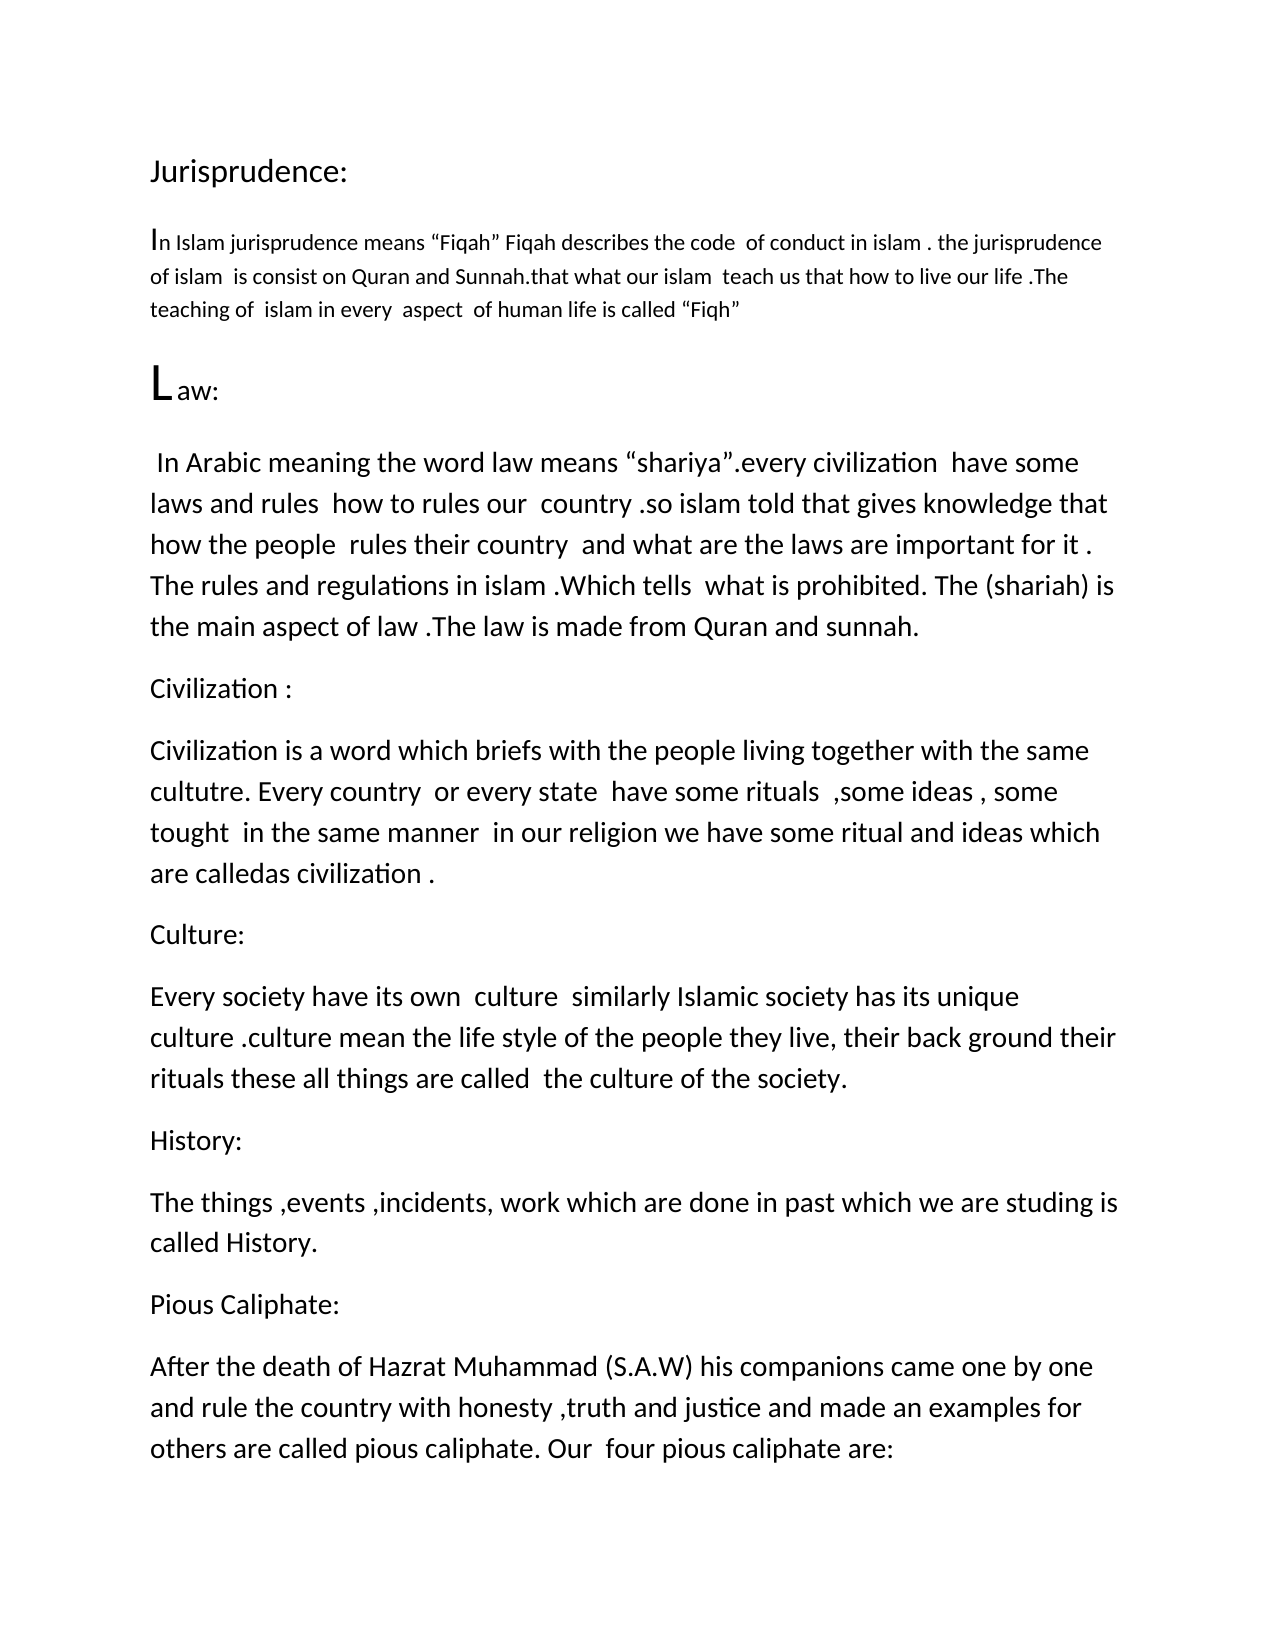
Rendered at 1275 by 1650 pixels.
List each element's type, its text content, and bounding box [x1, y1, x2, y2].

text Pious Caliphate: [150, 1286, 1125, 1322]
text Civilization is a word which briefs with the people living together with the same cultutre. Every country or every state have some rituals ,some ideas , some tought in the same manner in our religion we have some ritual and ideas which are calledas civilization . [150, 732, 1125, 890]
text Civilization : [150, 670, 1125, 706]
text In Islam jurisprudence means “Fiqah” Fiqah describes the code of conduct in islam . the jurisprudence of islam is consist on Quran and Sunnah.that what our islam teach us that how to live our life .The teaching of islam in every aspect of human life is called “Fiqh” [150, 218, 1125, 323]
text Every society have its own culture similarly Islamic society has its unique culture .culture mean the life style of the people they live, their back ground their rituals these all things are called the culture of the society. [150, 978, 1125, 1096]
text L aw: [150, 348, 1125, 414]
text Jurisprudence: [150, 150, 1125, 191]
text The things ,events ,incidents, work which are done in past which we are studing is called History. [150, 1184, 1125, 1260]
text In Arabic meaning the word law means “shariya”.every civilization have some laws and rules how to rules our country .so islam told that gives knowledge that how the people rules their country and what are the laws are important for it . The rules and regulations in islam .Which tells what is prohibited. The (shariah) is the main aspect of law .The law is made from Quran and sunnah. [150, 444, 1125, 644]
text After the death of Hazrat Muhammad (S.A.W) his companions came one by one and rule the country with honesty ,truth and justice and made an examples for others are called pious caliphate. Our four pious caliphate are: [150, 1348, 1125, 1466]
text Culture: [150, 916, 1125, 952]
text History: [150, 1122, 1125, 1157]
